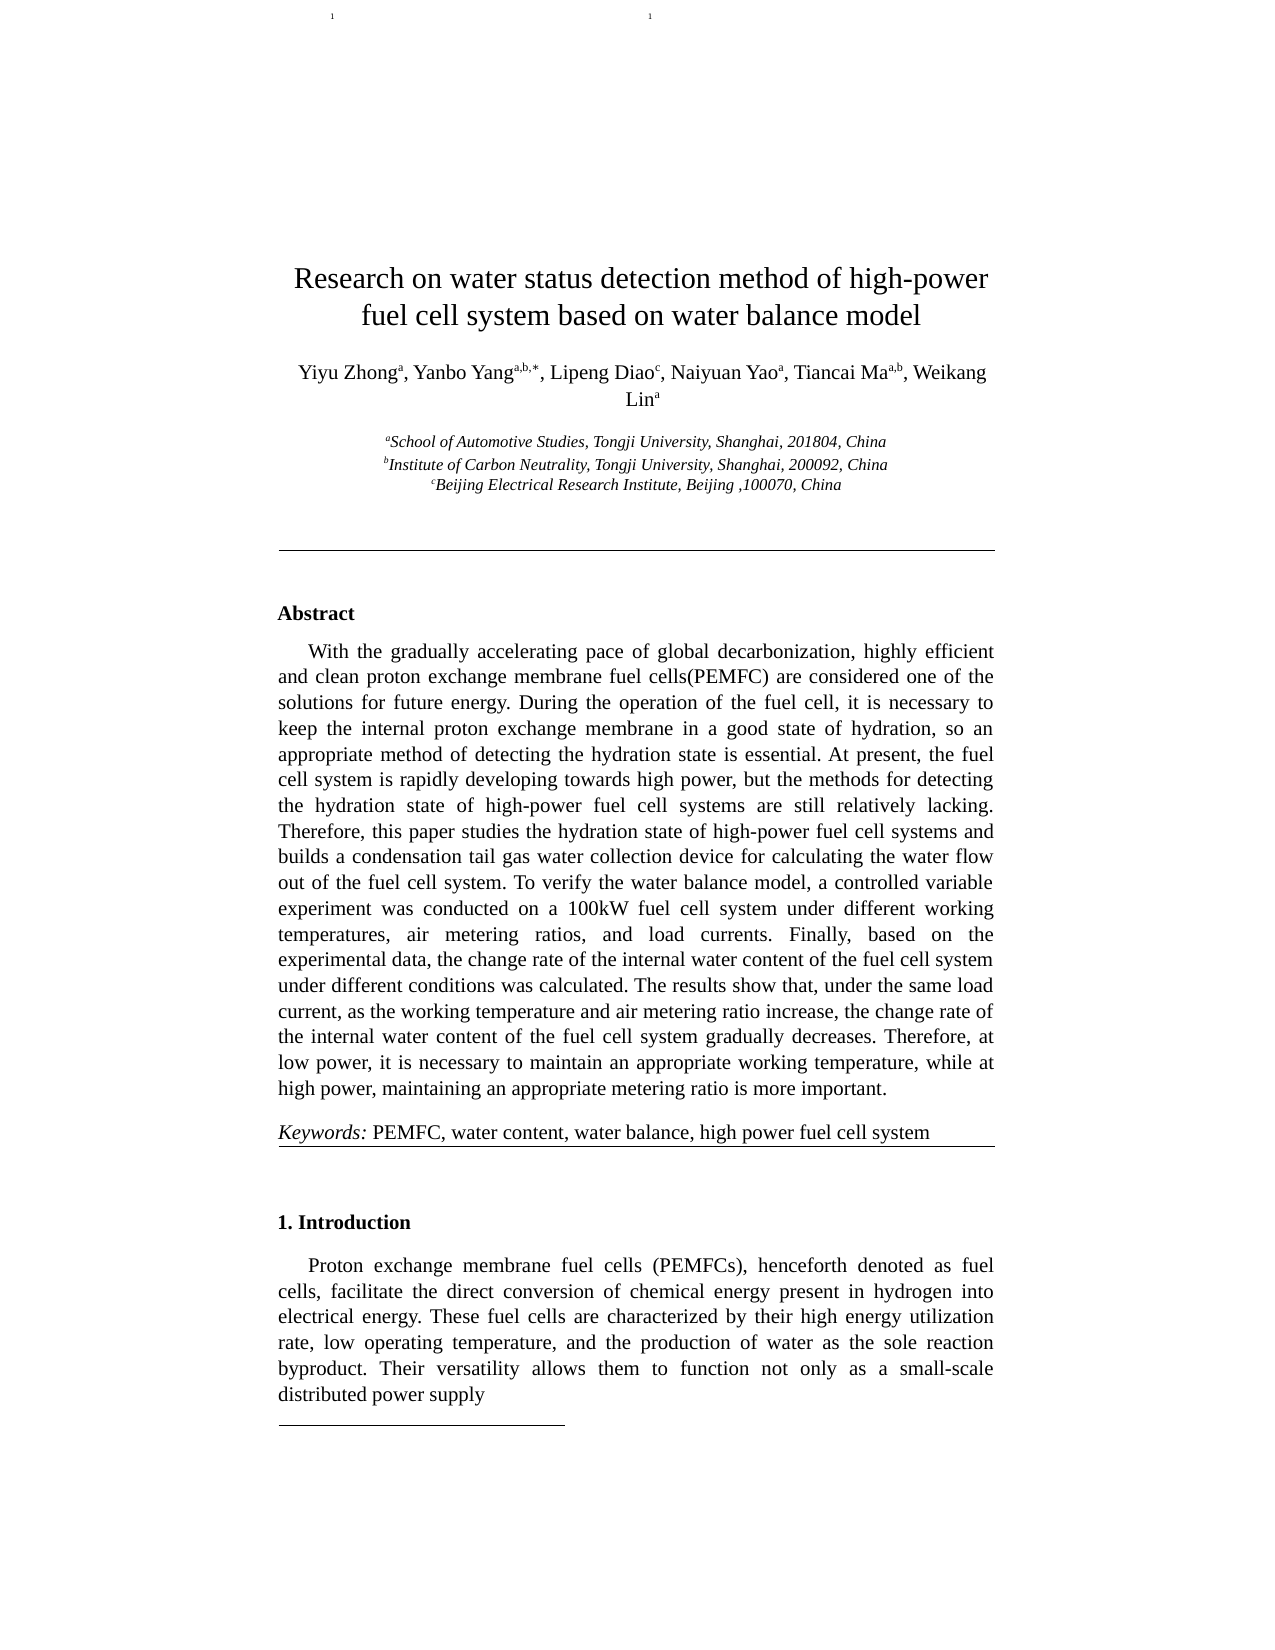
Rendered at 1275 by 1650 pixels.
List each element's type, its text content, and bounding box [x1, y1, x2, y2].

text aSchool of Automotive Studies, Tongji University, Shanghai, 201804, China [357, 432, 916, 451]
subtitle Abstract [277, 601, 1005, 625]
text With the gradually accelerating pace of global decarbonization, highly efficient and clean proton exchange membrane fuel cells(PEMFC) are considered one of the solutions for future energy. During the operation of the fuel cell, it is necessary to keep the internal proton exchange membrane in a good state of hydration, so an appropriate method of detecting the hydration state is essential. At present, the fuel cell system is rapidly developing towards high power, but the methods for detecting the hydration state of high-power fuel cell systems are still relatively lacking. Therefore, this paper studies the hydration state of high-power fuel cell systems and builds a condensation tail gas water collection device for calculating the water flow out of the fuel cell system. To verify the water balance model, a controlled variable experiment was conducted on a 100kW fuel cell system under different working temperatures, air metering ratios, and load currents. Finally, based on the experimental data, the change rate of the internal water content of the fuel cell system under different conditions was calculated. The results show that, under the same load current, as the working temperature and air metering ratio increase, the change rate of the internal water content of the fuel cell system gradually decreases. Therefore, at low power, it is necessary to maintain an appropriate working temperature, while at high power, maintaining an appropriate metering ratio is more important. [278, 638, 995, 1100]
subtitle 1. Introduction [277, 1210, 1005, 1234]
text Yiyu Zhonga, Yanbo Yanga,b,∗, Lipeng Diaoc, Naiyuan Yaoa, Tiancai Maa,b, Weikang Lina [285, 360, 999, 411]
text Proton exchange membrane fuel cells (PEMFCs), henceforth denoted as fuel cells, facilitate the direct conversion of chemical energy present in hydrogen into electrical energy. These fuel cells are characterized by their high energy utilization rate, low operating temperature, and the production of water as the sole reaction byproduct. Their versatility allows them to function not only as a small-scale distributed power supply [278, 1253, 995, 1406]
text Keywords: PEMFC, water content, water balance, high power fuel cell system [278, 1120, 1022, 1144]
text bInstitute of Carbon Neutrality, Tongji University, Shanghai, 200092, China cBeijing Electrical Research Institute, Beijing ,100070, China [357, 454, 916, 494]
text Research on water status detection method of high-power fuel cell system based on water balance model [279, 260, 1004, 332]
